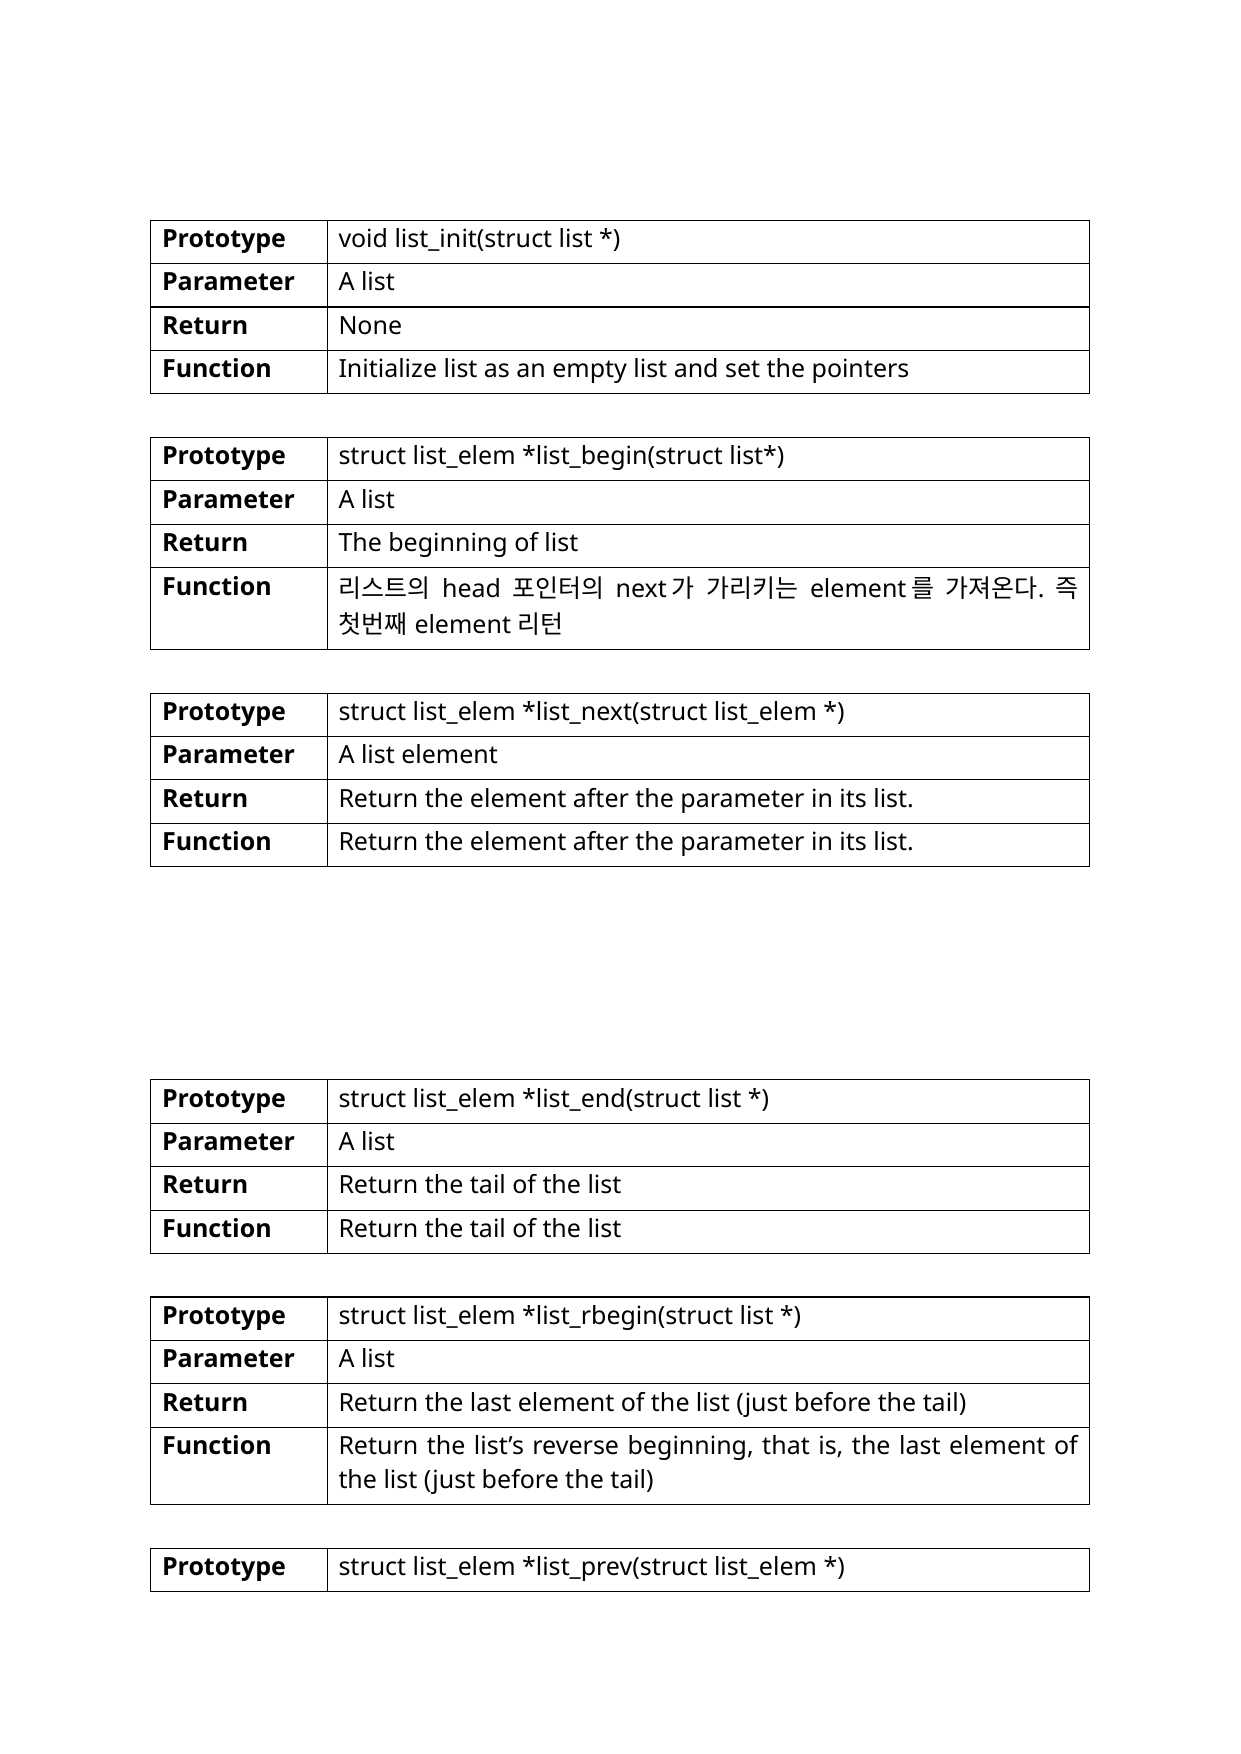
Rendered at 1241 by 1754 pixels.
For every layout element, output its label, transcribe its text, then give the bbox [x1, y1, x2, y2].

table_header Prototype [151, 1298, 327, 1340]
table_cell Parameter [151, 1124, 327, 1166]
table_header Prototype [151, 221, 327, 263]
table_cell Return [151, 1167, 327, 1209]
table_header void list_init(struct list *) [328, 221, 1089, 263]
table_cell Return the tail of the list [328, 1167, 1089, 1209]
table_cell Return the list’s reverse beginning, that is, the last element of the list (just before the tail) [328, 1428, 1089, 1504]
table_header Prototype [151, 438, 327, 480]
table_cell A list [328, 264, 1089, 306]
table_cell Parameter [151, 737, 327, 779]
table_cell Function [151, 1428, 327, 1504]
table_header struct list_elem *list_begin(struct list*) [328, 438, 1089, 480]
table_cell Function [151, 1211, 327, 1253]
table_cell Return [151, 1384, 327, 1427]
table_cell Return [151, 525, 327, 567]
table_cell A list element [328, 737, 1089, 779]
table_cell Return the element after the parameter in its list. [328, 824, 1089, 866]
table_cell A list [328, 1124, 1089, 1166]
table_header struct list_elem *list_end(struct list *) [328, 1080, 1089, 1123]
table_header Prototype [151, 1549, 327, 1591]
table_cell Return the tail of the list [328, 1211, 1089, 1253]
table_cell Parameter [151, 481, 327, 524]
table_cell Return [151, 308, 327, 350]
table_cell A list [328, 481, 1089, 524]
table_cell None [328, 308, 1089, 350]
table_cell The beginning of list [328, 525, 1089, 567]
table_cell A list [328, 1341, 1089, 1383]
table_cell Parameter [151, 264, 327, 306]
table_header Prototype [151, 694, 327, 736]
table_header Prototype [151, 1080, 327, 1123]
table_header struct list_elem *list_rbegin(struct list *) [328, 1298, 1089, 1340]
table_cell Return the element after the parameter in its list. [328, 780, 1089, 823]
table_cell Initialize list as an empty list and set the pointers [328, 351, 1089, 393]
table_header struct list_elem *list_prev(struct list_elem *) [328, 1549, 1089, 1591]
table_cell Function [151, 568, 327, 649]
table_header struct list_elem *list_next(struct list_elem *) [328, 694, 1089, 736]
table_cell Function [151, 351, 327, 393]
table_cell Return the last element of the list (just before the tail) [328, 1384, 1089, 1427]
table_cell 리스트의 head 포인터의 next가 가리키는 element를 가져온다. 즉 첫번째 element 리턴 [328, 568, 1089, 649]
table_cell Function [151, 824, 327, 866]
table_cell Parameter [151, 1341, 327, 1383]
table_cell Return [151, 780, 327, 823]
